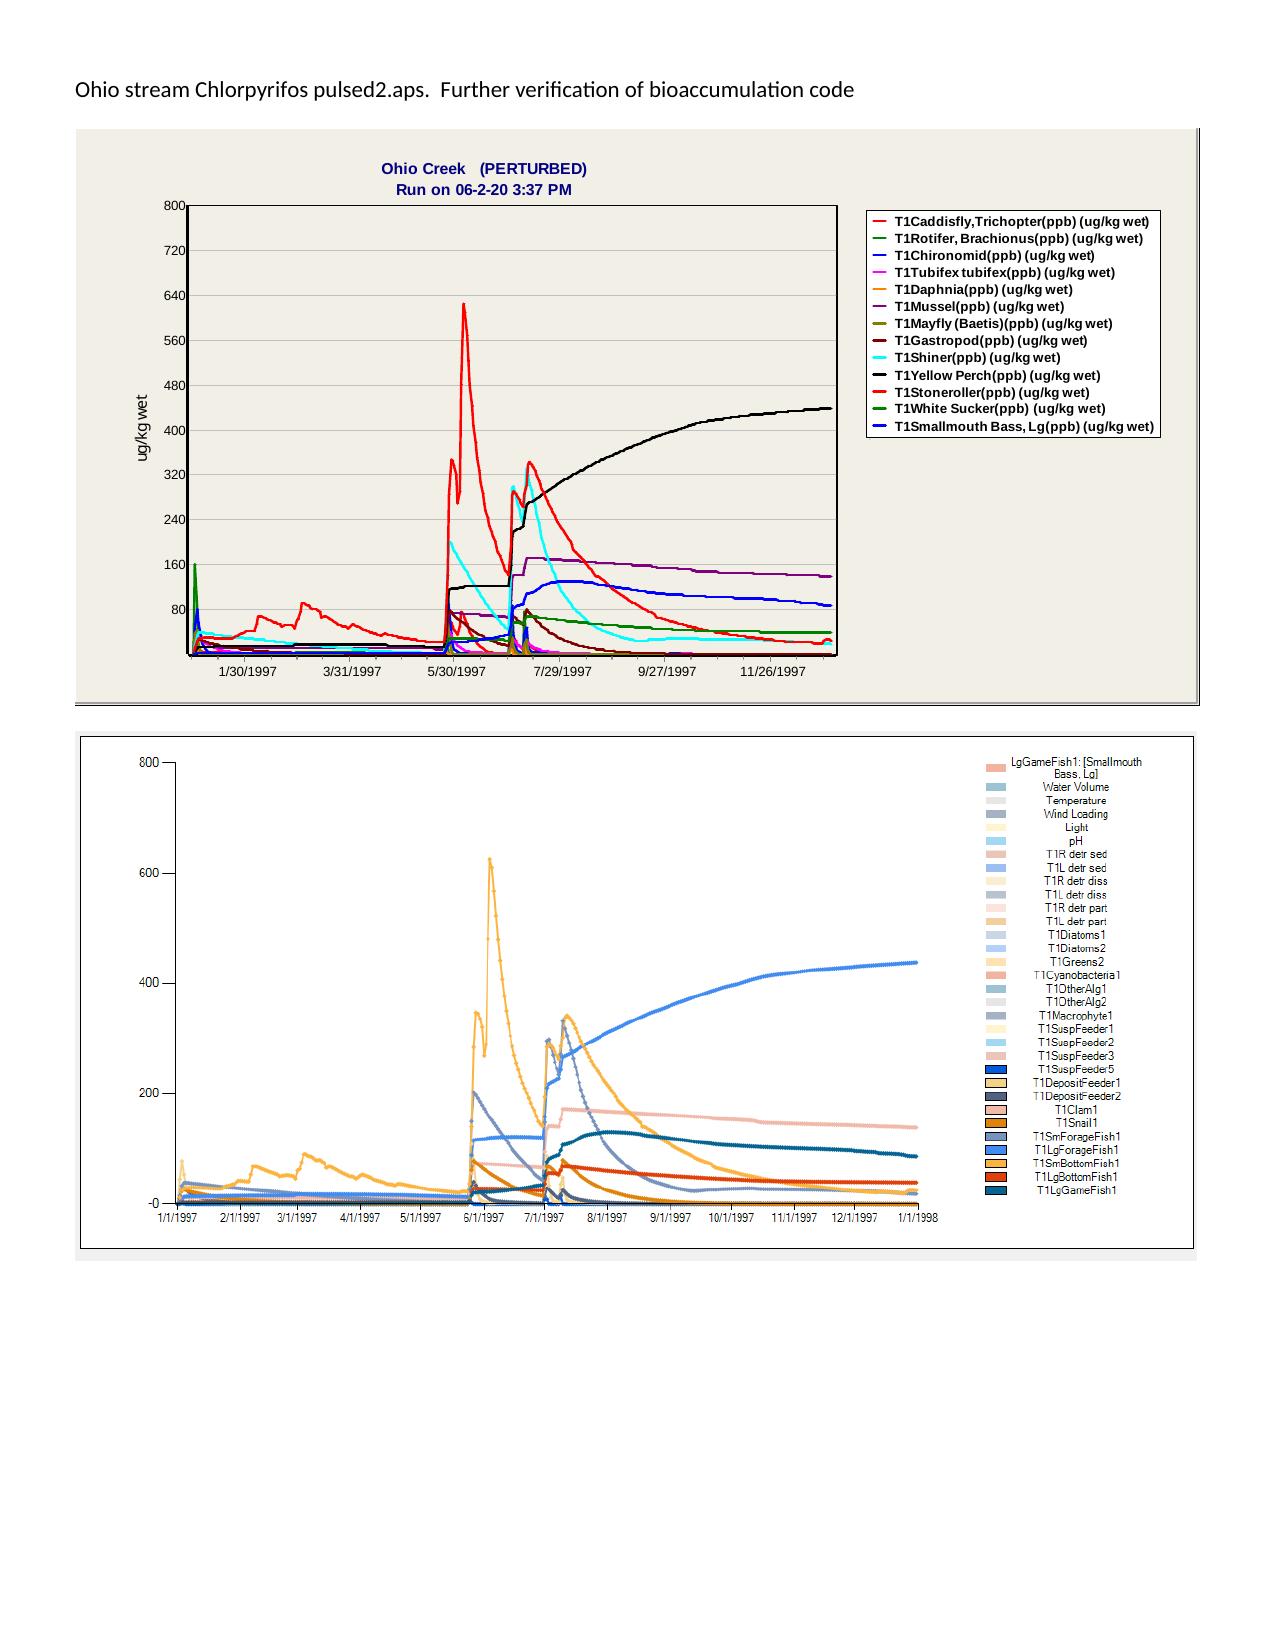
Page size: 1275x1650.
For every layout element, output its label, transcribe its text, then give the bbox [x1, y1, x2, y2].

text Ohio stream Chlorpyrifos pulsed2.aps. Further verification of bioaccumulation code [75, 75, 1200, 103]
picture [75, 731, 1197, 1261]
